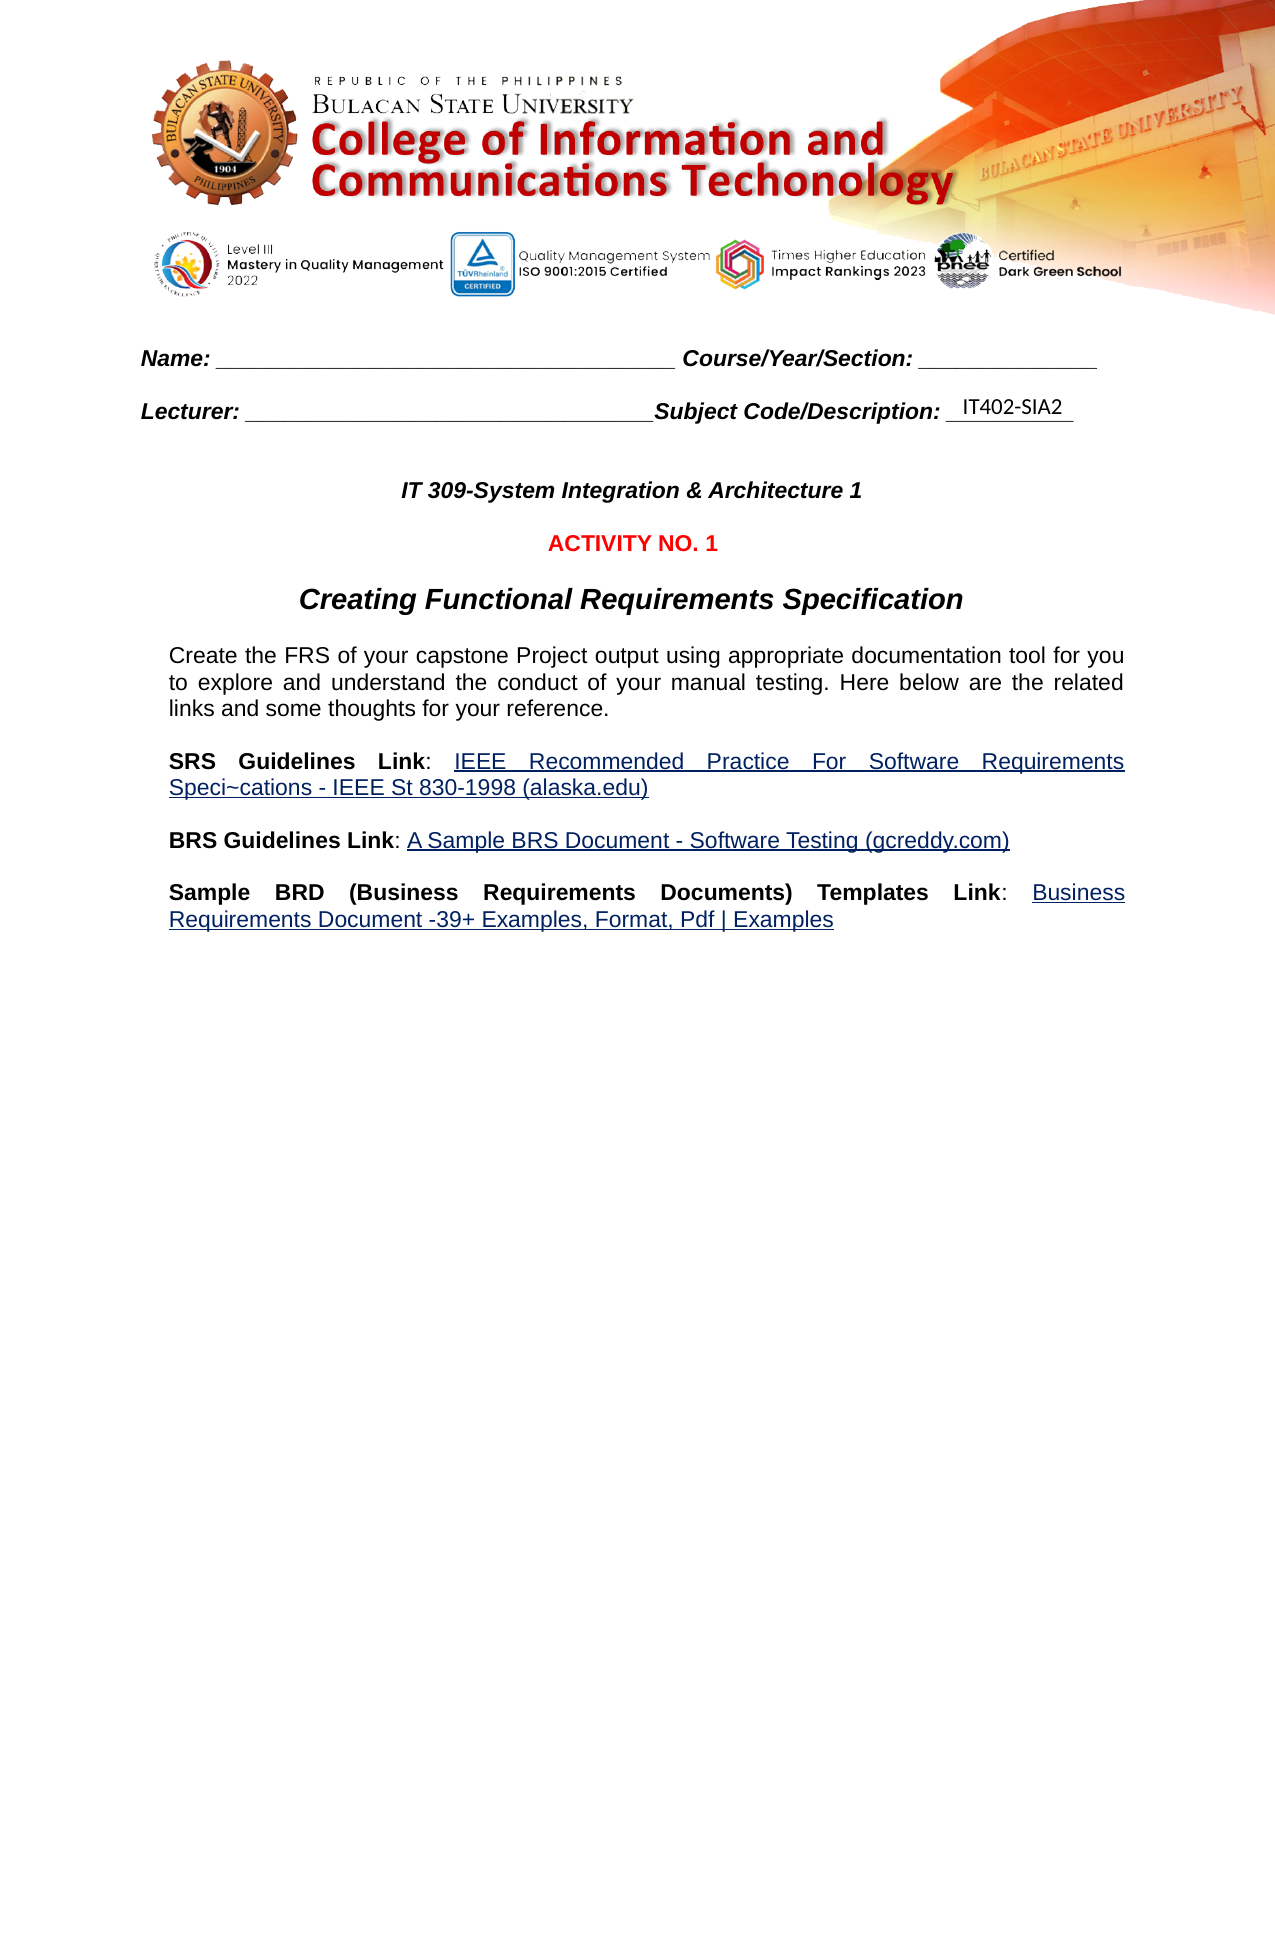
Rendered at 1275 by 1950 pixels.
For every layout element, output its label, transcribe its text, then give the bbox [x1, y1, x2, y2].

text BRS Guidelines Link: A Sample BRS Document - Software Testing (gcreddy.com) [169, 827, 1125, 853]
text Creating Functional Requirements Specification [141, 582, 1125, 616]
text Name: ____________________________________ Course/Year/Section: ______________ [141, 345, 1125, 371]
text IT 309-System Integration & Architecture 1 [141, 477, 1125, 503]
text SRS Guidelines Link: IEEE Recommended Practice For Software Requirements Speci~cations - IEEE St 830-1998 (alaska.edu) [169, 748, 1125, 800]
text Sample BRD (Business Requirements Documents) Templates Link: Business Requirements Document -39+ Examples, Format, Pdf | Examples [169, 879, 1125, 932]
text ACTIVITY NO. 1 [141, 529, 1125, 556]
picture [1, 0, 1275, 358]
text Lecturer: ________________________________Subject Code/Description: __________ [141, 398, 1125, 424]
text Create the FRS of your capstone Project output using appropriate documentation tool for you to explore and understand the conduct of your manual testing. Here below are the related links and some thoughts for your reference. [169, 642, 1125, 721]
